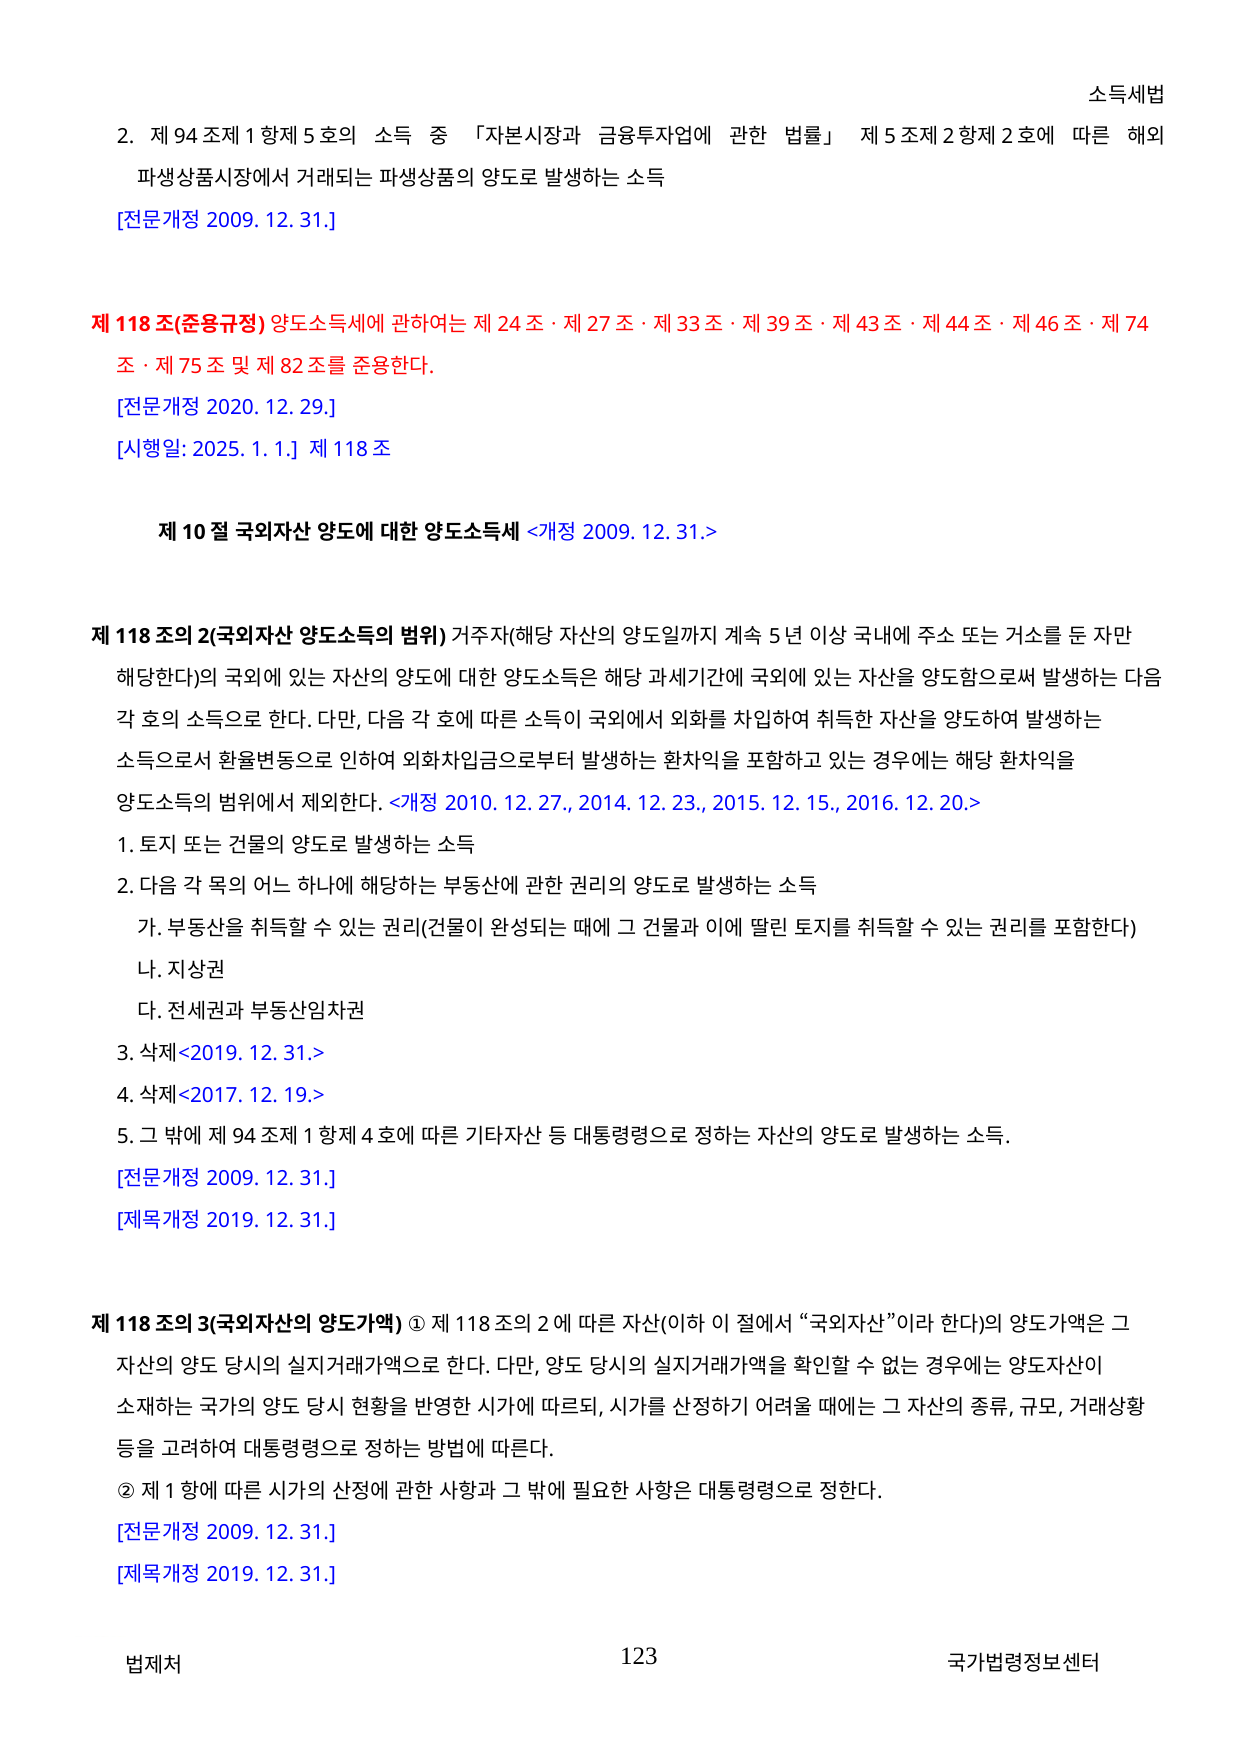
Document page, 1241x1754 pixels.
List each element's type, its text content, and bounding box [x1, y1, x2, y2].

text 나. 지상권 [137, 942, 1165, 983]
text [제목개정 2019. 12. 31.] [117, 1546, 1165, 1587]
text [전문개정 2009. 12. 31.] [117, 192, 1165, 233]
text 제118조의3(국외자산의 양도가액) ① 제118조의2에 따른 자산(이하 이 절에서 “국외자산”이라 한다)의 양도가액은 그 자산의 양도 당시의 실지거래가액으로 한다. 다만, 양도 당시의 실지거래가액을 확인할 수 없는 경우에는 양도자산이 소재하는 국가의 양도 당시 현황을 반영한 시가에 따르되, 시가를 산정하기 어려울 때에는 그 자산의 종류, 규모, 거래상황 등을 고려하여 대통령령으로 정하는 방법에 따른다. [92, 1296, 1165, 1462]
text [전문개정 2020. 12. 29.] [117, 379, 1165, 421]
text 2. 제94조제1항제5호의 소득 중 「자본시장과 금융투자업에 관한 법률」 제5조제2항제2호에 따른 해외 파생상품시장에서 거래되는 파생상품의 양도로 발생하는 소득 [117, 108, 1165, 192]
text 가. 부동산을 취득할 수 있는 권리(건물이 완성되는 때에 그 건물과 이에 딸린 토지를 취득할 수 있는 권리를 포함한다) [137, 900, 1165, 942]
text 다. 전세권과 부동산임차권 [137, 983, 1165, 1025]
text [전문개정 2009. 12. 31.] [117, 1150, 1165, 1192]
text [제목개정 2019. 12. 31.] [117, 1192, 1165, 1233]
text 4. 삭제<2017. 12. 19.> [117, 1067, 1165, 1108]
text 5. 그 밖에 제94조제1항제4호에 따른 기타자산 등 대통령령으로 정하는 자산의 양도로 발생하는 소득. [117, 1108, 1165, 1150]
text ② 제1항에 따른 시가의 산정에 관한 사항과 그 밖에 필요한 사항은 대통령령으로 정한다. [117, 1462, 1165, 1504]
text [전문개정 2009. 12. 31.] [117, 1504, 1165, 1546]
text 제118조(준용규정) 양도소득세에 관하여는 제24조ㆍ제27조ㆍ제33조ㆍ제39조ㆍ제43조ㆍ제44조ㆍ제46조ㆍ제74조ㆍ제75조 및 제82조를 준용한다. [92, 296, 1165, 379]
text 제118조의2(국외자산 양도소득의 범위) 거주자(해당 자산의 양도일까지 계속 5년 이상 국내에 주소 또는 거소를 둔 자만 해당한다)의 국외에 있는 자산의 양도에 대한 양도소득은 해당 과세기간에 국외에 있는 자산을 양도함으로써 발생하는 다음 각 호의 소득으로 한다. 다만, 다음 각 호에 따른 소득이 국외에서 외화를 차입하여 취득한 자산을 양도하여 발생하는 소득으로서 환율변동으로 인하여 외화차입금으로부터 발생하는 환차익을 포함하고 있는 경우에는 해당 환차익을 양도소득의 범위에서 제외한다. <개정 2010. 12. 27., 2014. 12. 23., 2015. 12. 15., 2016. 12. 20.> [92, 608, 1165, 817]
text 제10절 국외자산 양도에 대한 양도소득세 <개정 2009. 12. 31.> [158, 504, 1165, 546]
text 2. 다음 각 목의 어느 하나에 해당하는 부동산에 관한 권리의 양도로 발생하는 소득 [117, 858, 1165, 900]
text [시행일: 2025. 1. 1.] 제118조 [117, 421, 1165, 462]
text 1. 토지 또는 건물의 양도로 발생하는 소득 [117, 817, 1165, 858]
text 3. 삭제<2019. 12. 31.> [117, 1025, 1165, 1067]
